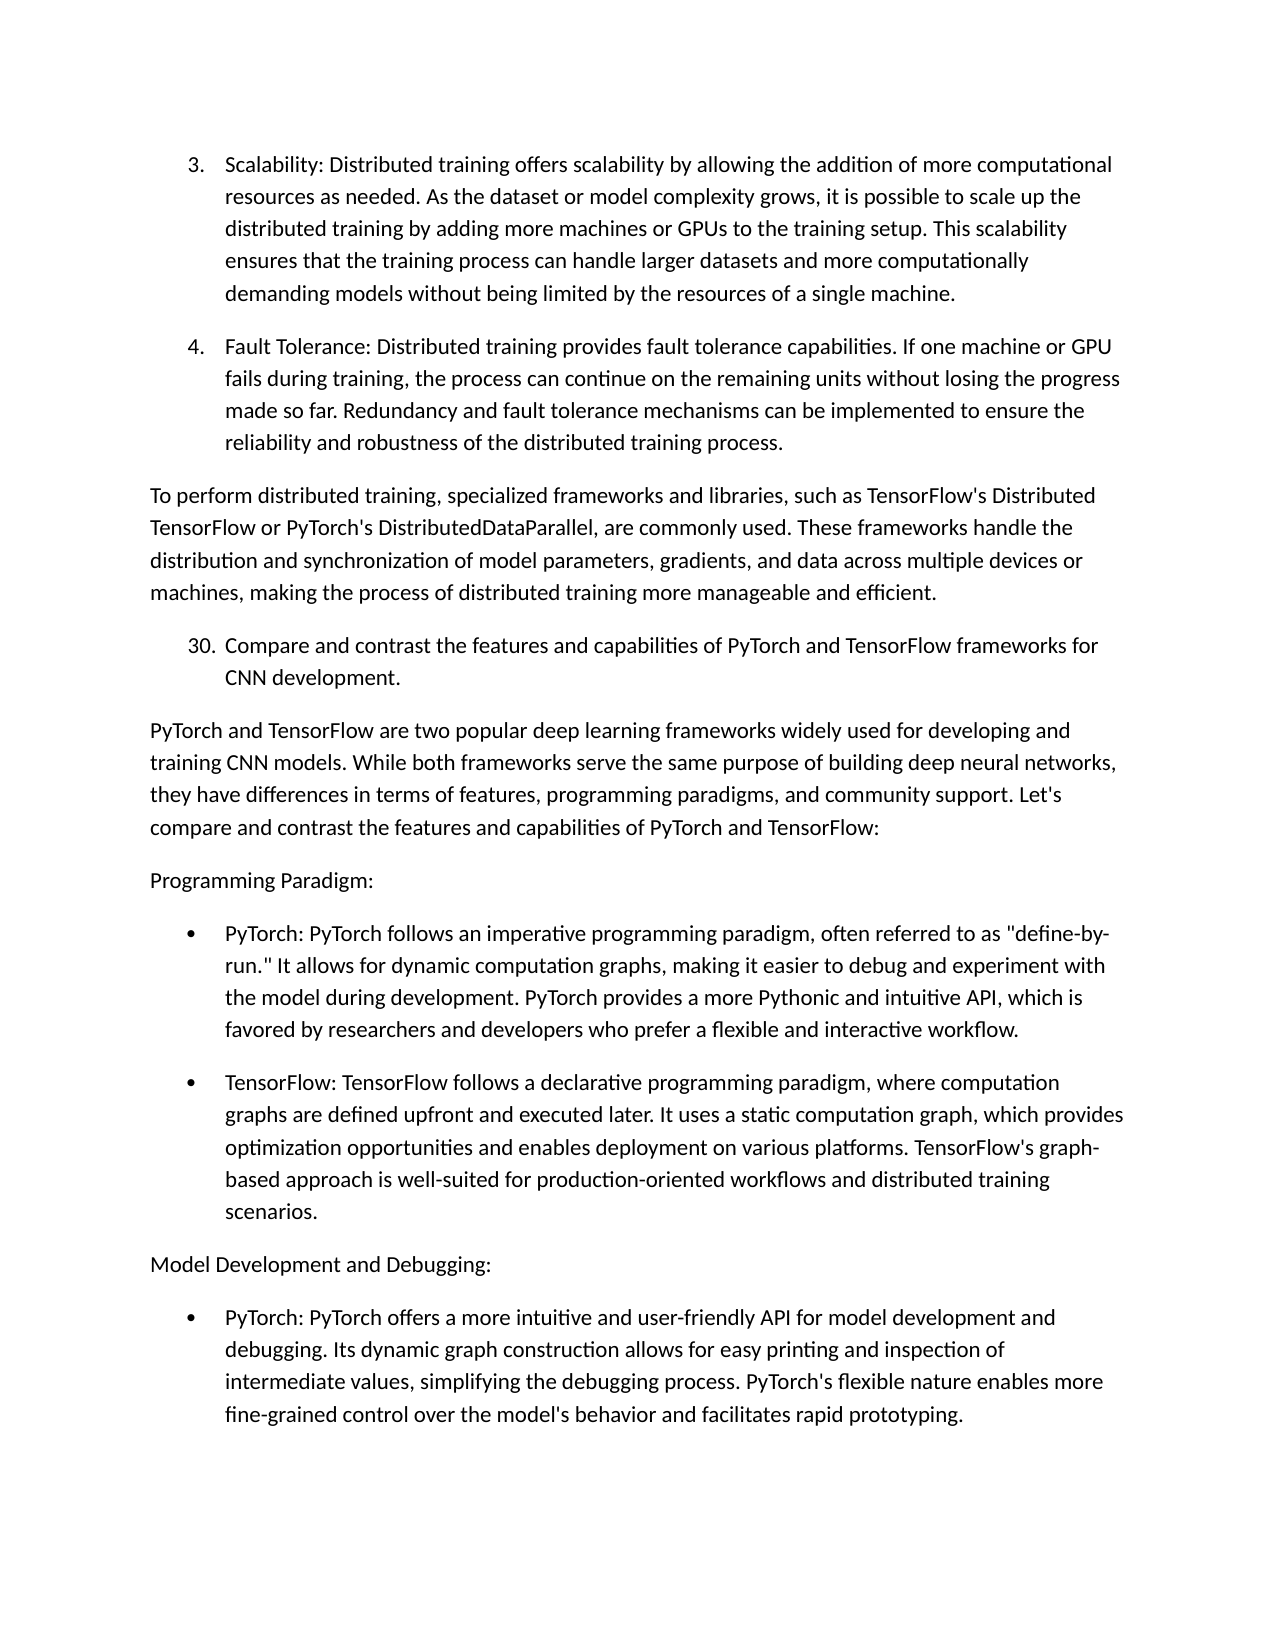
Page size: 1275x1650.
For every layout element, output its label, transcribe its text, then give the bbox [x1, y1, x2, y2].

list PyTorch: PyTorch follows an imperative programming paradigm, often referred to as "define-by-run." It allows for dynamic computation graphs, making it easier to debug and experiment with the model during development. PyTorch provides a more Pythonic and intuitive API, which is favored by researchers and developers who prefer a flexible and interactive workflow. [187, 919, 1125, 1043]
list Compare and contrast the features and capabilities of PyTorch and TensorFlow frameworks for CNN development. [187, 631, 1125, 691]
text To perform distributed training, specialized frameworks and libraries, such as TensorFlow's Distributed TensorFlow or PyTorch's DistributedDataParallel, are commonly used. These frameworks handle the distribution and synchronization of model parameters, gradients, and data across multiple devices or machines, making the process of distributed training more manageable and efficient. [150, 481, 1125, 606]
list PyTorch: PyTorch offers a more intuitive and user-friendly API for model development and debugging. Its dynamic graph construction allows for easy printing and inspection of intermediate values, simplifying the debugging process. PyTorch's flexible nature enables more fine-grained control over the model's behavior and facilitates rapid prototyping. [187, 1303, 1125, 1428]
text Programming Paradigm: [150, 866, 1125, 894]
text PyTorch and TensorFlow are two popular deep learning frameworks widely used for developing and training CNN models. While both frameworks serve the same purpose of building deep neural networks, they have differences in terms of features, programming paradigms, and community support. Let's compare and contrast the features and capabilities of PyTorch and TensorFlow: [150, 716, 1125, 841]
list TensorFlow: TensorFlow follows a declarative programming paradigm, where computation graphs are defined upfront and executed later. It uses a static computation graph, which provides optimization opportunities and enables deployment on various platforms. TensorFlow's graph-based approach is well-suited for production-oriented workflows and distributed training scenarios. [187, 1068, 1125, 1225]
text Model Development and Debugging: [150, 1250, 1125, 1278]
list Scalability: Distributed training offers scalability by allowing the addition of more computational resources as needed. As the dataset or model complexity grows, it is possible to scale up the distributed training by adding more machines or GPUs to the training setup. This scalability ensures that the training process can handle larger datasets and more computationally demanding models without being limited by the resources of a single machine. [187, 150, 1125, 307]
list Fault Tolerance: Distributed training provides fault tolerance capabilities. If one machine or GPU fails during training, the process can continue on the remaining units without losing the progress made so far. Redundancy and fault tolerance mechanisms can be implemented to ensure the reliability and robustness of the distributed training process. [187, 332, 1125, 456]
